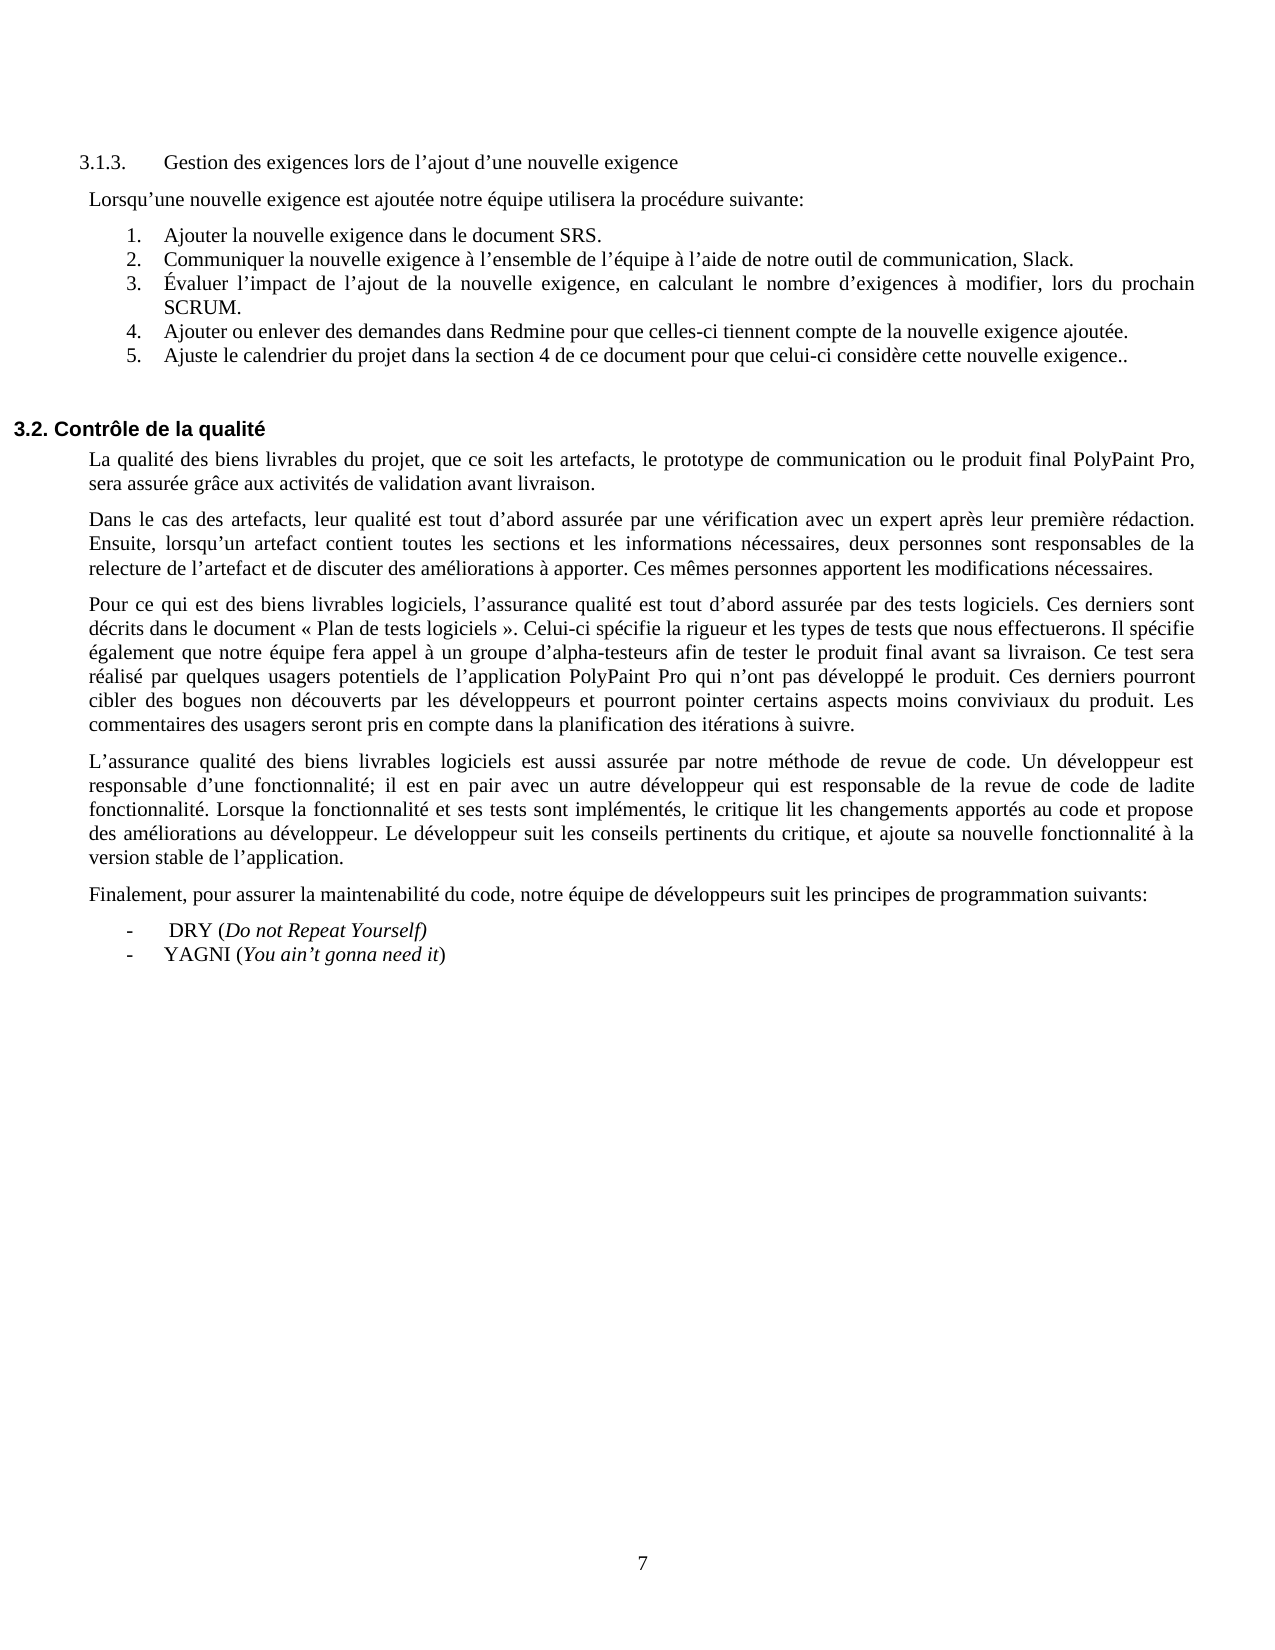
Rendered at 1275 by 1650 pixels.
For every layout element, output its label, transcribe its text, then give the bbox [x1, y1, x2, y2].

list YAGNI (You ain’t gonna need it) [126, 942, 1196, 966]
list Ajouter ou enlever des demandes dans Redmine pour que celles-ci tiennent compte de la nouvelle exigence ajoutée. [126, 319, 1196, 343]
list DRY (Do not Repeat Yourself) [126, 918, 1196, 942]
text Lorsqu’une nouvelle exigence est ajoutée notre équipe utilisera la procédure suivante: [88, 187, 1196, 211]
subtitle 3.2. Contrôle de la qualité [13, 416, 1196, 440]
text Finalement, pour assurer la maintenabilité du code, notre équipe de développeurs suit les principes de programmation suivants: [88, 882, 1196, 906]
list Évaluer l’impact de l’ajout de la nouvelle exigence, en calculant le nombre d’exigences à modifier, lors du prochain SCRUM. [126, 271, 1196, 319]
text Pour ce qui est des biens livrables logiciels, l’assurance qualité est tout d’abord assurée par des tests logiciels. Ces derniers sont décrits dans le document « Plan de tests logiciels ». Celui-ci spécifie la rigueur et les types de tests que nous effectuerons. Il spécifie également que notre équipe fera appel à un groupe d’alpha-testeurs afin de tester le produit final avant sa livraison. Ce test sera réalisé par quelques usagers potentiels de l’application PolyPaint Pro qui n’ont pas développé le produit. Ces derniers pourront cibler des bogues non découverts par les développeurs et pourront pointer certains aspects moins conviviaux du produit. Les commentaires des usagers seront pris en compte dans la planification des itérations à suivre. [88, 592, 1196, 736]
list Ajuste le calendrier du projet dans la section 4 de ce document pour que celui-ci considère cette nouvelle exigence.. [126, 343, 1196, 367]
text La qualité des biens livrables du projet, que ce soit les artefacts, le prototype de communication ou le produit final PolyPaint Pro, sera assurée grâce aux activités de validation avant livraison. [88, 447, 1196, 495]
text Dans le cas des artefacts, leur qualité est tout d’abord assurée par une vérification avec un expert après leur première rédaction. Ensuite, lorsqu’un artefact contient toutes les sections et les informations nécessaires, deux personnes sont responsables de la relecture de l’artefact et de discuter des améliorations à apporter. Ces mêmes personnes apportent les modifications nécessaires. [88, 507, 1196, 579]
list Communiquer la nouvelle exigence à l’ensemble de l’équipe à l’aide de notre outil de communication, Slack. [126, 247, 1196, 271]
list Ajouter la nouvelle exigence dans le document SRS. [126, 223, 1196, 247]
text L’assurance qualité des biens livrables logiciels est aussi assurée par notre méthode de revue de code. Un développeur est responsable d’une fonctionnalité; il est en pair avec un autre développeur qui est responsable de la revue de code de ladite fonctionnalité. Lorsque la fonctionnalité et ses tests sont implémentés, le critique lit les changements apportés au code et propose des améliorations au développeur. Le développeur suit les conseils pertinents du critique, et ajoute sa nouvelle fonctionnalité à la version stable de l’application. [88, 749, 1196, 869]
list Gestion des exigences lors de l’ajout d’une nouvelle exigence [126, 150, 1196, 174]
